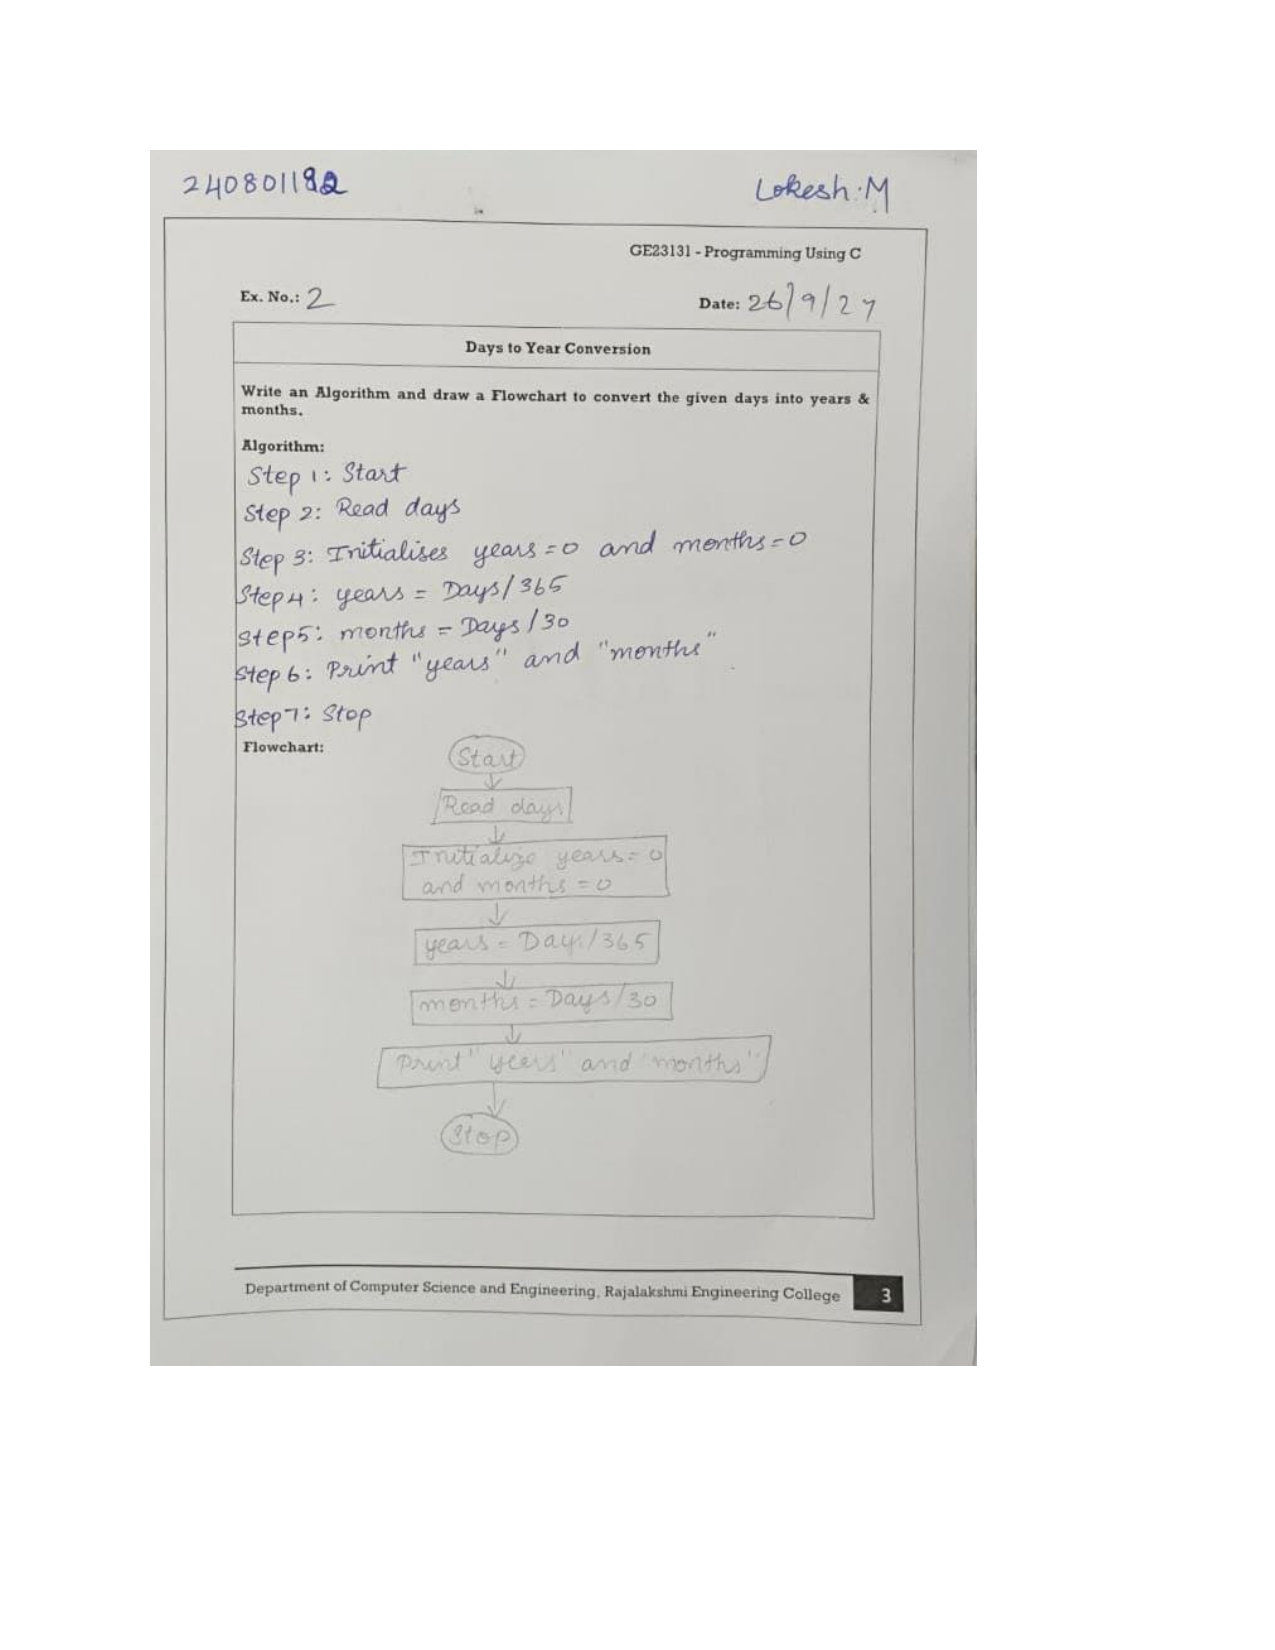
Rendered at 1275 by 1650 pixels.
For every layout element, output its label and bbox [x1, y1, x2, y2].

picture [150, 150, 977, 1366]
